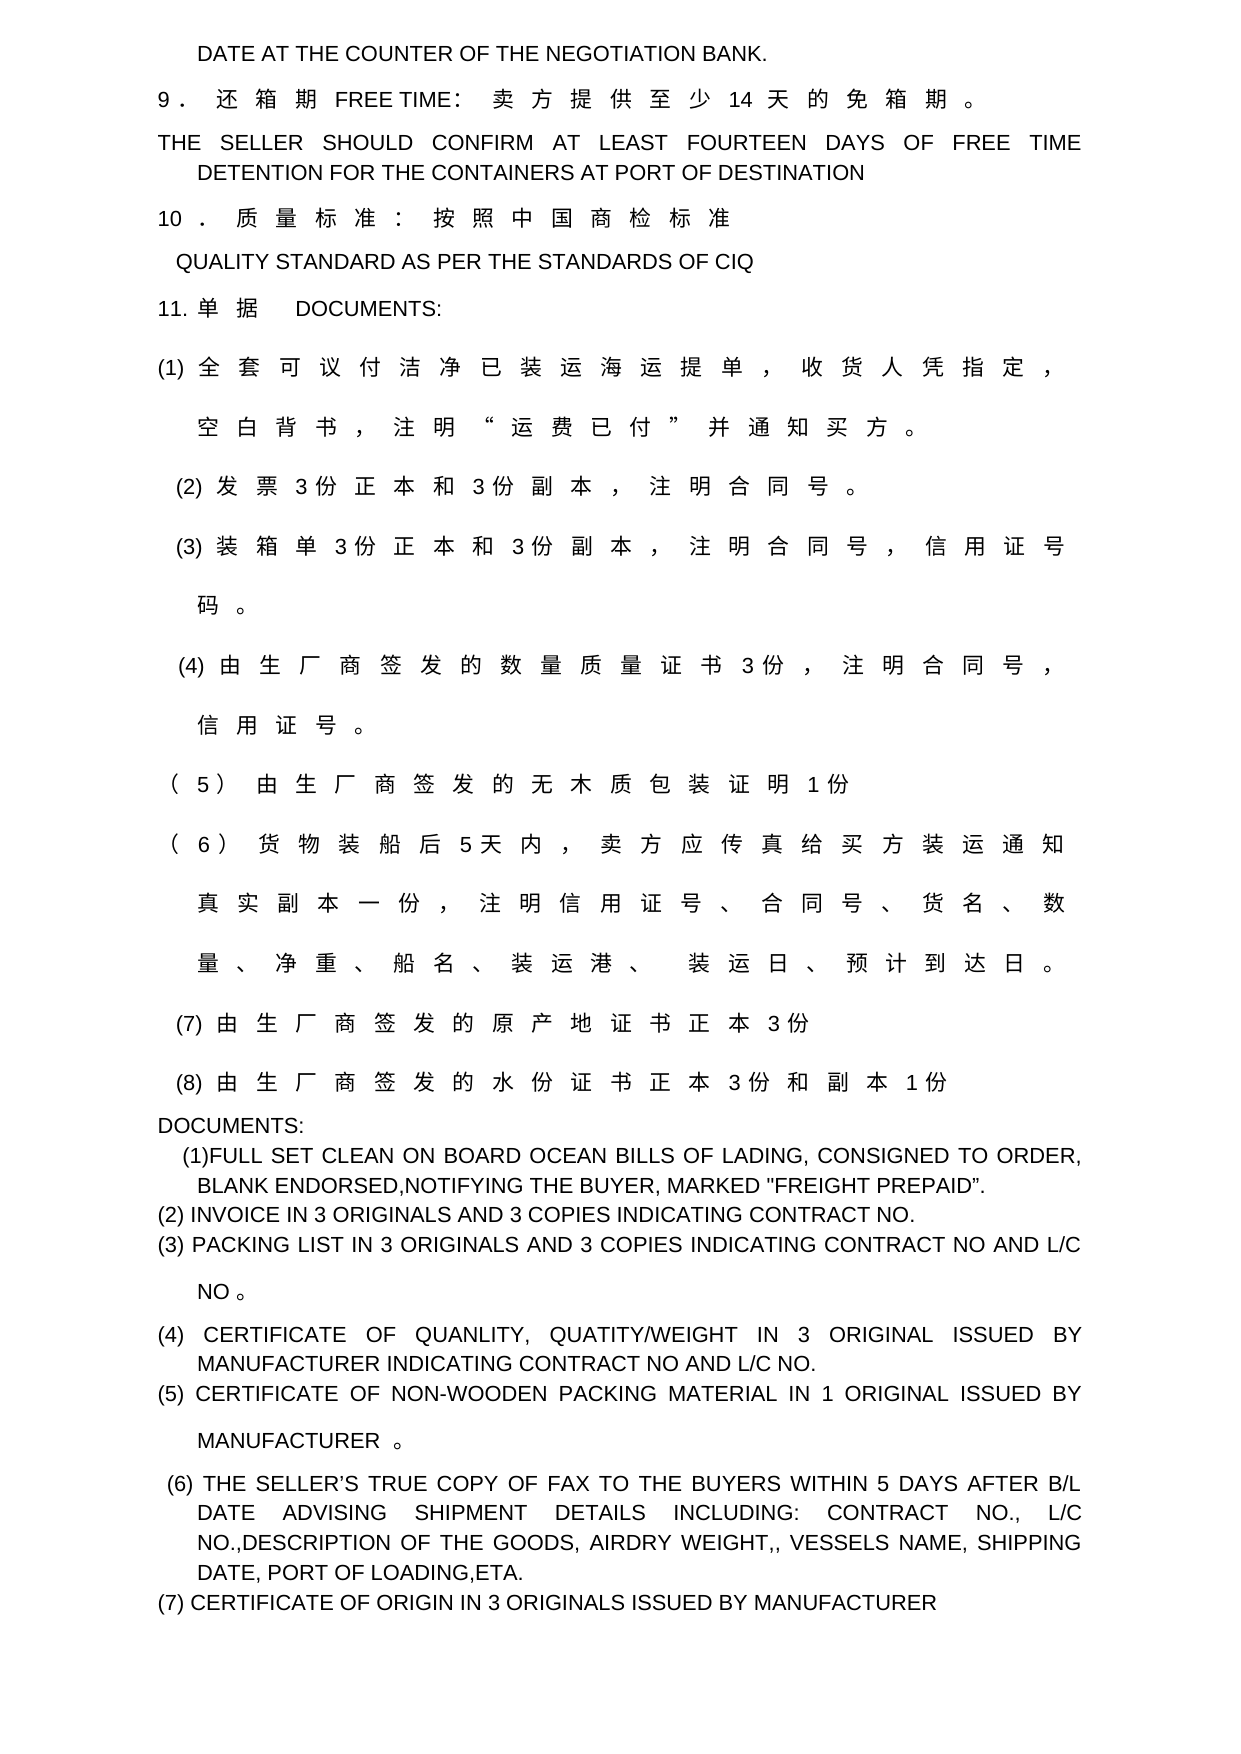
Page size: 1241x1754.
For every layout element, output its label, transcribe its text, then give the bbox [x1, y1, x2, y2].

text (2) INVOICE IN 3 ORIGINALS AND 3 COPIES INDICATING CONTRACT NO. [157, 1200, 1083, 1230]
text （5）由生厂商签发的无木质包装证明1份 [157, 753, 1083, 813]
text (3)装箱单3份正本和3份副本，注明合同号，信用证号码。 [157, 515, 1083, 634]
text (3) PACKING LIST IN 3 ORIGINALS AND 3 COPIES INDICATING CONTRACT NO AND L/C NO。 [157, 1230, 1083, 1319]
text (1)FULL SET CLEAN ON BOARD OCEAN BILLS OF LADING, CONSIGNED TO ORDER, BLANK ENDORSED,NOTIFYING THE BUYER, MARKED "FREIGHT PREPAID”. [157, 1141, 1083, 1200]
text 11. 单据 DOCUMENTS: [157, 277, 1083, 336]
text (7) CERTIFICATE OF ORIGIN IN 3 ORIGINALS ISSUED BY MANUFACTURER [157, 1587, 1083, 1617]
text (7)由生厂商签发的原产地证书正本3份 [157, 992, 1083, 1051]
text (1) 全套可议付洁净已装运海运提单，收货人凭指定，空白背书，注明“运费已付”并通知买方。 [157, 336, 1083, 455]
text THE SELLER SHOULD CONFIRM AT LEAST FOURTEEN DAYS OF FREE TIME DETENTION FOR THE CONTAINERS AT PORT OF DESTINATION [157, 128, 1083, 187]
text (5) CERTIFICATE OF NON-WOODEN PACKING MATERIAL IN 1 ORIGINAL ISSUED BY MANUFACTURER。 [157, 1379, 1083, 1468]
text (2)发票3份正本和3份副本，注明合同号。 [157, 455, 1083, 515]
text (6) THE SELLER’S TRUE COPY OF FAX TO THE BUYERS WITHIN 5 DAYS AFTER B/L DATE ADVISING SHIPMENT DETAILS INCLUDING: CONTRACT NO., L/C NO.,DESCRIPTION OF THE GOODS, AIRDRY WEIGHT,, VESSELS NAME, SHIPPING DATE, PORT OF LOADING,ETA. [157, 1468, 1083, 1587]
text DOCUMENTS: [157, 1111, 1083, 1141]
text (8) 由生厂商签发的水份证书正本3份和副本1份 [157, 1051, 1083, 1111]
text (4)由生厂商签发的数量质量证书3份，注明合同号，信用证号。 [157, 634, 1083, 753]
text （6）货物装船后5天内，卖方应传真给买方装运通知真实副本一份，注明信用证号、合同号、货名、数量、净重、船名、装运港、 装运日、预计到达日。 [157, 813, 1083, 992]
text (4) CERTIFICATE OF QUANLITY, QUATITY/WEIGHT IN 3 ORIGINAL ISSUED BY MANUFACTURER INDICATING CONTRACT NO AND L/C NO. [157, 1319, 1083, 1379]
text 10．质量标准：按照中国商检标准 [157, 187, 1083, 247]
text 9．还箱期FREE TIME：卖方提供至少14天的免箱期。 [157, 68, 1083, 128]
text QUALITY STANDARD AS PER THE STANDARDS OF CIQ [157, 247, 1083, 277]
